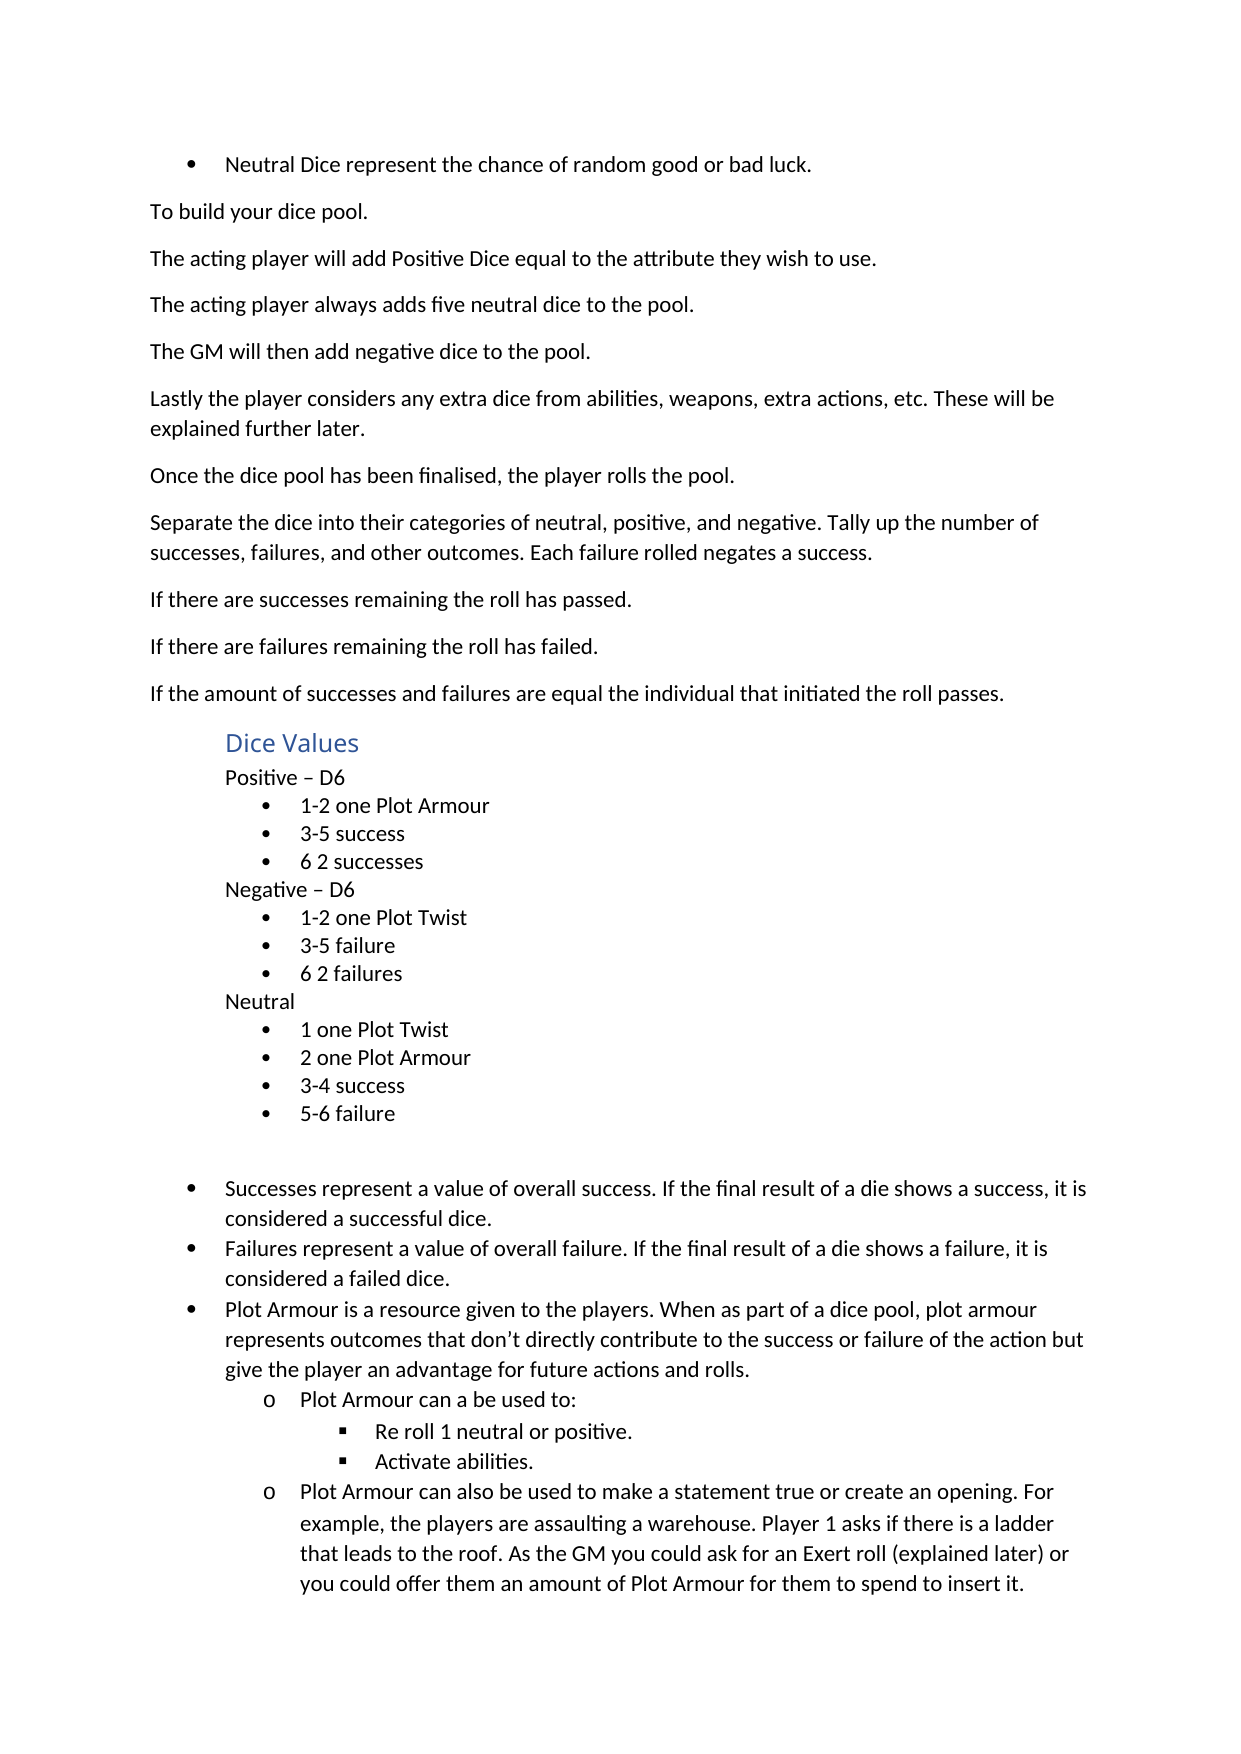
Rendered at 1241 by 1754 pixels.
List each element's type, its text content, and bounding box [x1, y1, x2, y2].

text Lastly the player considers any extra dice from abilities, weapons, extra actions, etc. These will be explained further later. [150, 384, 1090, 443]
list 6 2 successes [262, 847, 1090, 875]
list 1 one Plot Twist [262, 1015, 1090, 1043]
list Plot Armour can also be used to make a statement true or create an opening. For example, the players are assaulting a warehouse. Player 1 asks if there is a ladder that leads to the roof. As the GM you could ask for an Exert roll (explained later) or you could offer them an amount of Plot Armour for them to spend to insert it. [262, 1477, 1090, 1597]
text Negative – D6 [225, 875, 1090, 903]
text To build your dice pool. [150, 197, 1090, 225]
text The GM will then add negative dice to the pool. [150, 337, 1090, 366]
list 3-5 failure [262, 931, 1090, 959]
text The acting player always adds five neutral dice to the pool. [150, 291, 1090, 319]
list 1-2 one Plot Twist [262, 903, 1090, 931]
list 1-2 one Plot Armour [262, 791, 1090, 819]
text The acting player will add Positive Dice equal to the attribute they wish to use. [150, 244, 1090, 272]
list Re roll 1 neutral or positive. [337, 1417, 1090, 1445]
list 6 2 failures [262, 959, 1090, 987]
text Neutral [225, 987, 1090, 1015]
list Plot Armour is a resource given to the players. When as part of a dice pool, plot armour represents outcomes that don’t directly contribute to the success or failure of the action but give the player an advantage for future actions and rolls. [187, 1295, 1090, 1383]
subtitle Dice Values [225, 726, 1090, 760]
list Plot Armour can a be used to: [262, 1385, 1090, 1414]
list Failures represent a value of overall failure. If the final result of a die shows a failure, it is considered a failed dice. [187, 1234, 1090, 1293]
list Successes represent a value of overall success. If the final result of a die shows a success, it is considered a successful dice. [187, 1174, 1090, 1232]
text If the amount of successes and failures are equal the individual that initiated the roll passes. [150, 679, 1090, 707]
text If there are successes remaining the roll has passed. [150, 585, 1090, 613]
list Neutral Dice represent the chance of random good or bad luck. [187, 150, 1090, 178]
list 3-4 success [262, 1071, 1090, 1099]
text Positive – D6 [225, 763, 1090, 791]
list 3-5 success [262, 819, 1090, 847]
list 2 one Plot Armour [262, 1043, 1090, 1071]
text Separate the dice into their categories of neutral, positive, and negative. Tally up the number of successes, failures, and other outcomes. Each failure rolled negates a success. [150, 508, 1090, 567]
text Once the dice pool has been finalised, the player rolls the pool. [150, 461, 1090, 489]
text If there are failures remaining the roll has failed. [150, 632, 1090, 660]
list 5-6 failure [262, 1099, 1090, 1127]
list Activate abilities. [337, 1447, 1090, 1475]
